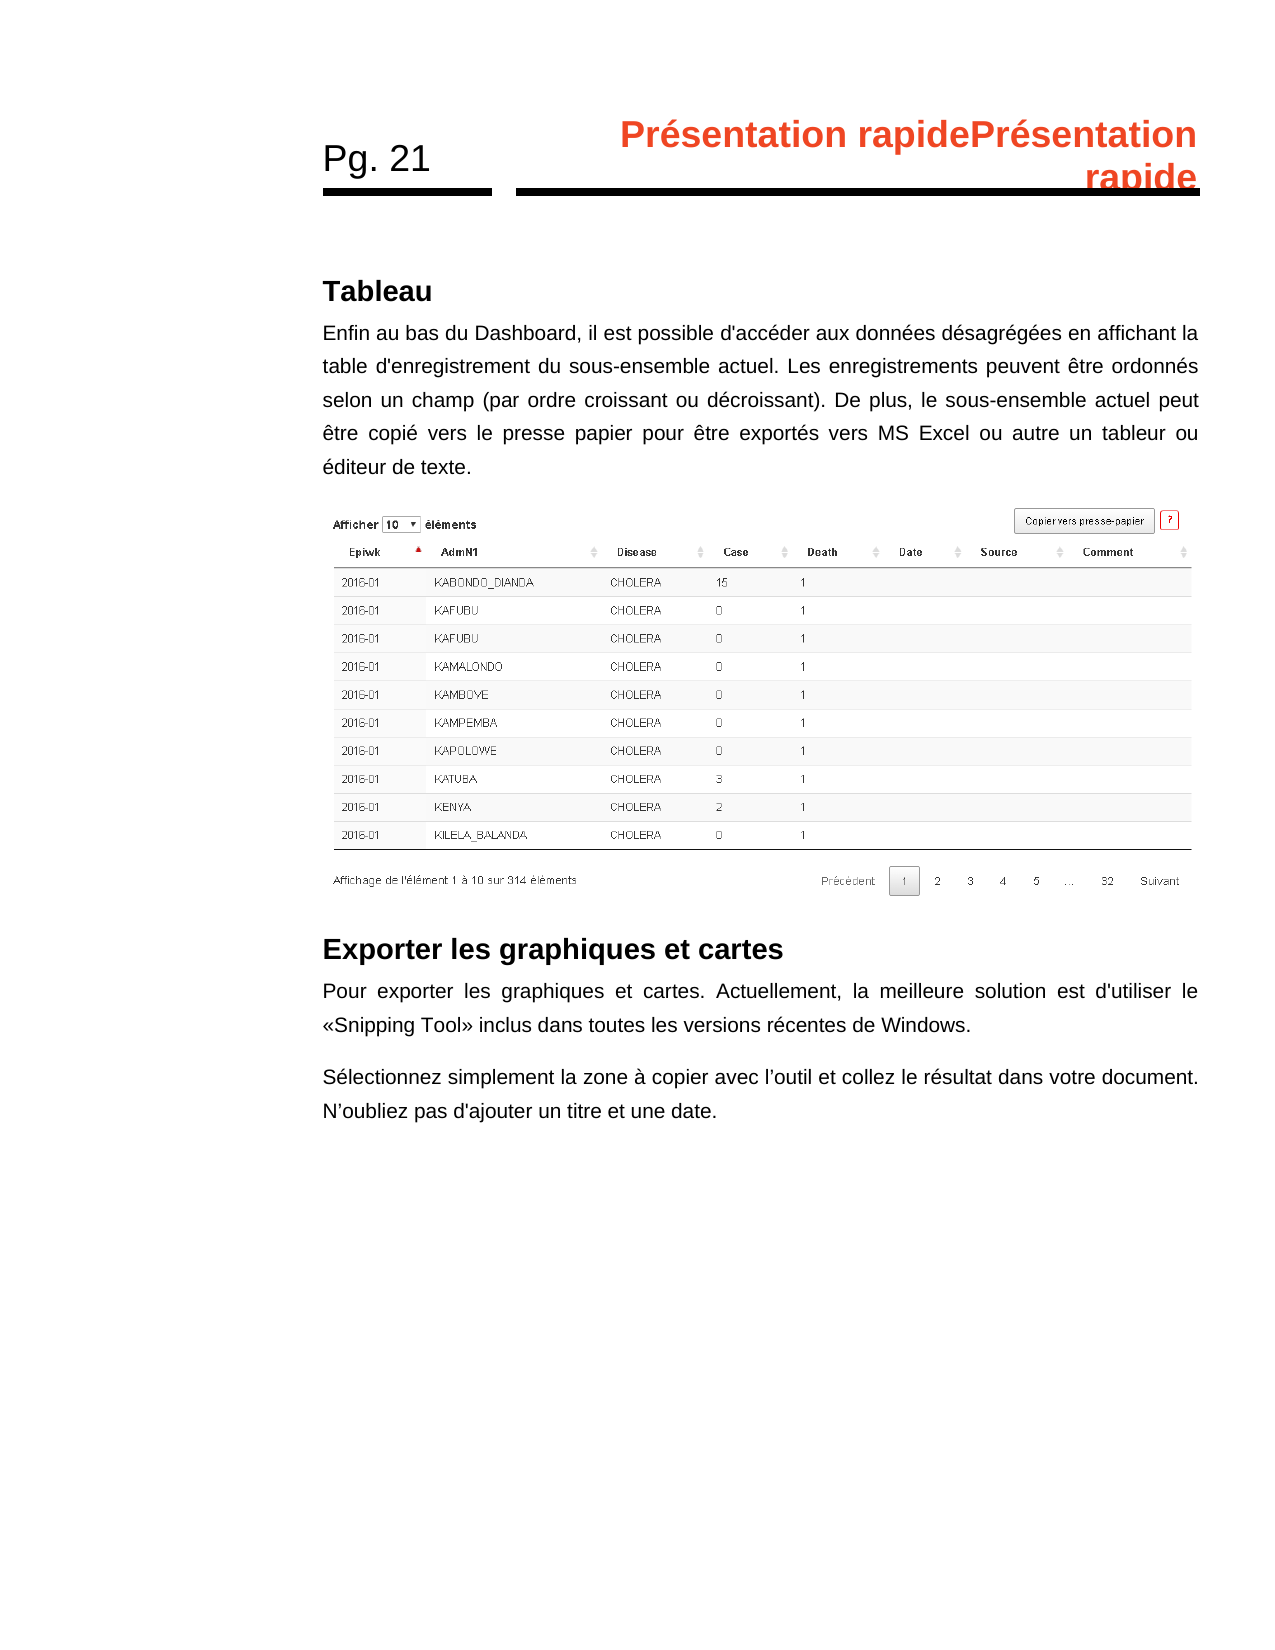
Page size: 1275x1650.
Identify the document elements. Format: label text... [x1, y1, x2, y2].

picture [322, 506, 1201, 898]
text Sélectionnez simplement la zone à copier avec l’outil et collez le résultat dans votre document. N’oubliez pas d'ajouter un titre et une date. [322, 1065, 1200, 1123]
subtitle Exporter les graphiques et cartes [322, 932, 1200, 966]
subtitle Tableau [322, 274, 1200, 307]
text Pour exporter les graphiques et cartes. Actuellement, la meilleure solution est d'utiliser le «Snipping Tool» inclus dans toutes les versions récentes de Windows. [322, 979, 1200, 1037]
text Enfin au bas du Dashboard, il est possible d'accéder aux données désagrégées en affichant la table d'enregistrement du sous-ensemble actuel. Les enregistrements peuvent être ordonnés selon un champ (par ordre croissant ou décroissant). De plus, le sous-ensemble actuel peut être copié vers le presse papier pour être exportés vers MS Excel ou autre un tableur ou éditeur de texte. [322, 321, 1200, 479]
